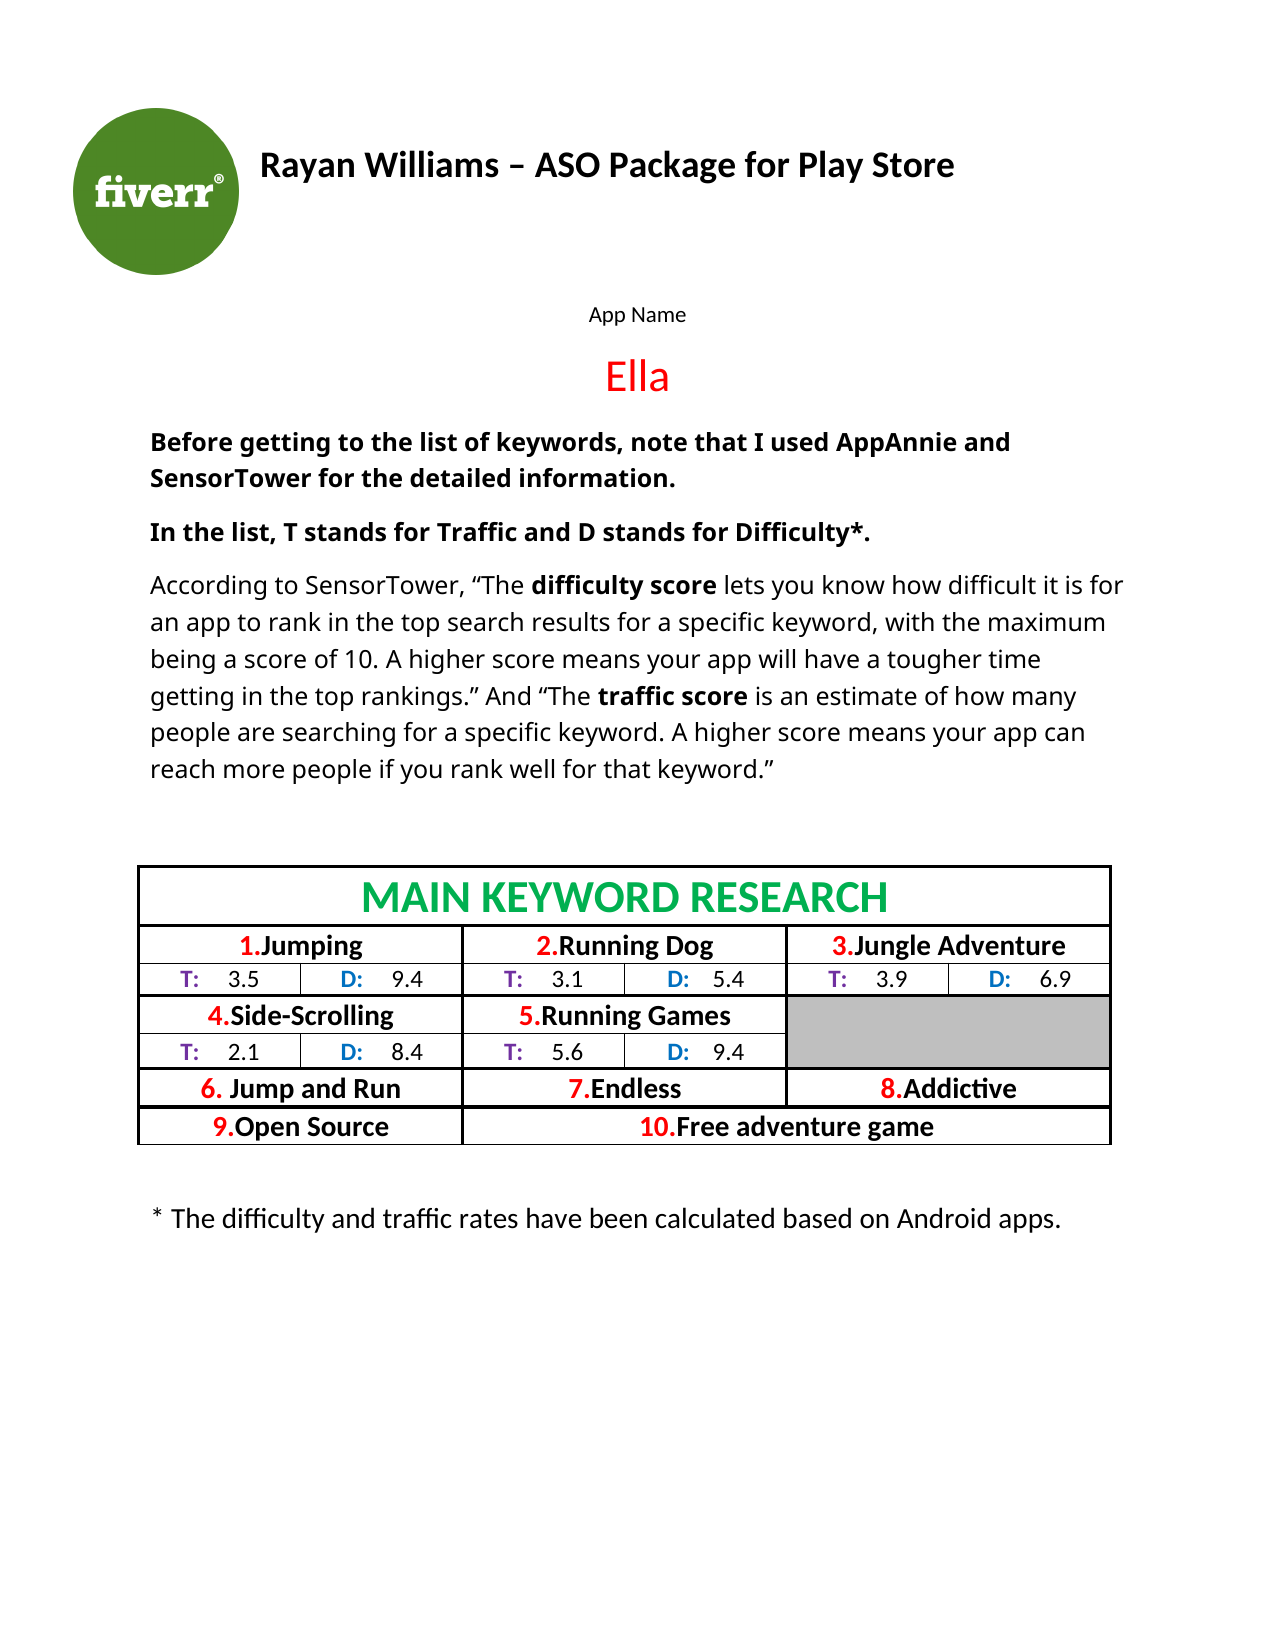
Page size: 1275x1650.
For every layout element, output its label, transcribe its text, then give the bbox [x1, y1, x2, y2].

table_cell T: 5.6 [464, 1034, 624, 1067]
text App Name [150, 301, 1125, 328]
table_cell D: 9.4 [625, 1034, 785, 1067]
table_cell 5.Running Games [464, 997, 785, 1033]
table_cell 9.Open Source [140, 1109, 461, 1144]
table_cell T: 3.5 [140, 964, 300, 994]
text Ella [150, 347, 1125, 403]
text Rayan Williams – ASO Package for Play Store [234, 141, 1125, 186]
text * The difficulty and traffic rates have been calculated based on Android apps. [150, 1200, 1125, 1236]
table_cell 1.Jumping [140, 927, 461, 963]
table_cell T: 2.1 [140, 1034, 300, 1067]
table_cell 4.Side-Scrolling [140, 997, 461, 1033]
table_cell D: 6.9 [949, 964, 1109, 994]
table_cell 2.Running Dog [464, 927, 785, 963]
table_cell 10.Free adventure game [464, 1109, 1109, 1144]
table_cell 3.Jungle Adventure [788, 927, 1109, 963]
table_cell [788, 997, 1109, 1067]
table_header MAIN KEYWORD RESEARCH [140, 868, 1109, 924]
table_cell 7.Endless [464, 1070, 785, 1105]
text According to SensorTower, “The difficulty score lets you know how difficult it is for an app to rank in the top search results for a specific keyword, with the maximum being a score of 10. A higher score means your app will have a tougher time getting in the top rankings.” And “The traffic score is an estimate of how many people are searching for a specific keyword. A higher score means your app can reach more people if you rank well for that keyword.” [150, 568, 1125, 786]
table_cell D: 9.4 [301, 964, 461, 994]
table_cell T: 3.9 [788, 964, 948, 994]
table_cell 8.Addictive [788, 1070, 1109, 1105]
text Before getting to the list of keywords, note that I used AppAnnie and SensorTower for the detailed information. [150, 424, 1125, 495]
text In the list, T stands for Traffic and D stands for Difficulty*. [150, 514, 1125, 549]
table_cell D: 8.4 [301, 1034, 461, 1067]
table_cell D: 5.4 [625, 964, 785, 994]
table_cell 6. Jump and Run [140, 1070, 461, 1105]
table_cell T: 3.1 [464, 964, 624, 994]
